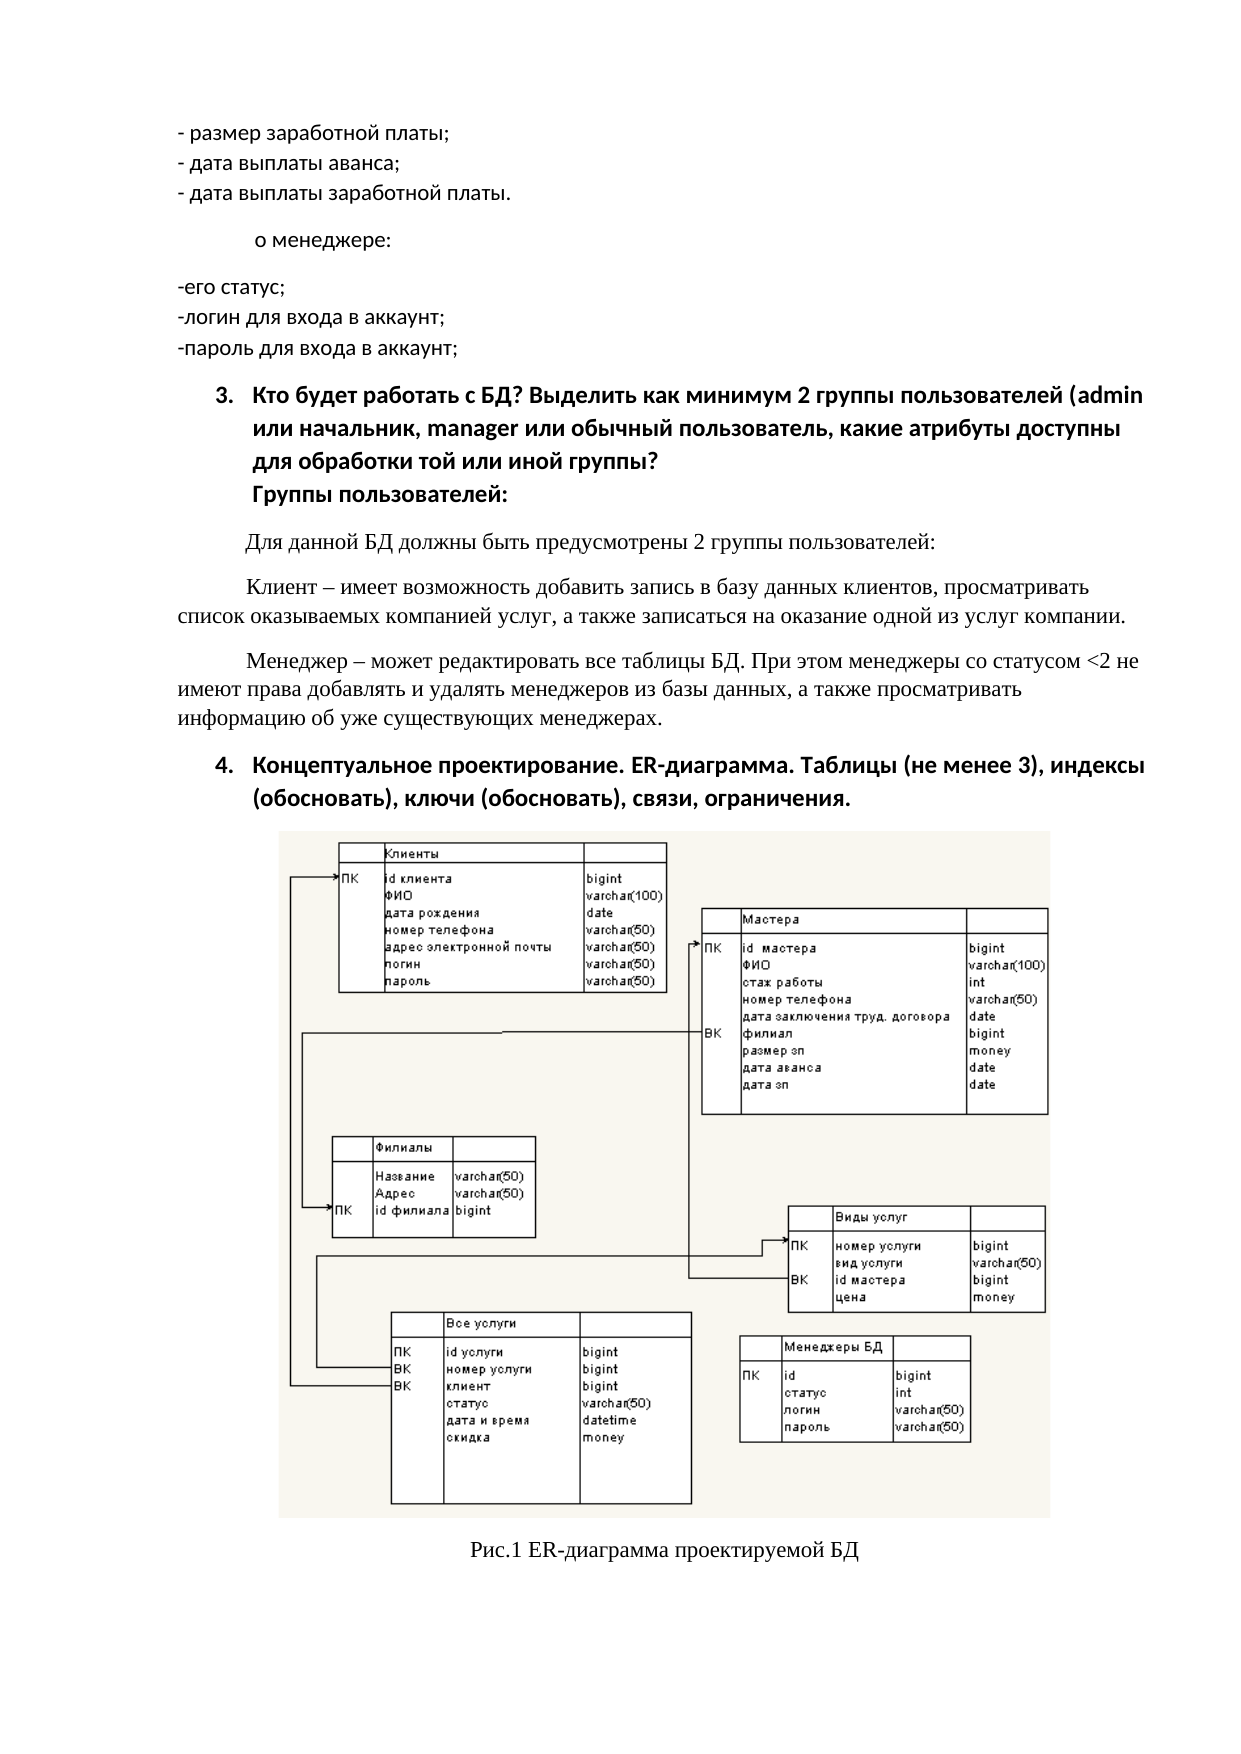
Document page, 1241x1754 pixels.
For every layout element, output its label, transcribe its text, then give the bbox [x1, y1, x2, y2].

text Рис.1 ER-диаграмма проектируемой БД [177, 1536, 1152, 1562]
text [177, 118, 1152, 207]
list Концептуальное проектирование. ER-диаграмма. Таблицы (не менее 3), индексы (обосновать), ключи (обосновать), связи, ограничения. [215, 749, 1152, 812]
text о менеджере: [177, 225, 1152, 253]
text Клиент – имеет возможность добавить запись в базу данных клиентов, просматривать список оказываемых компанией услуг, а также записаться на оказание одной из услуг компании. [177, 573, 1152, 628]
text -его статус; -логин для входа в аккаунт; -пароль для входа в аккаунт; [177, 272, 1152, 361]
text Для данной БД должны быть предусмотрены 2 группы пользователей: [177, 528, 1152, 554]
list Кто будет работать с БД? Выделить как минимум 2 группы пользователей (admin или начальник, manager или обычный пользователь, какие атрибуты доступны для обработки той или иной группы? [215, 379, 1152, 476]
text Менеджер – может редактировать все таблицы БД. При этом менеджеры со статусом <2 не имеют права добавлять и удалять менеджеров из базы данных, а также просматривать информацию об уже существующих менеджерах. [177, 647, 1152, 730]
picture [278, 831, 1051, 1518]
list Группы пользователей: [252, 478, 1152, 509]
